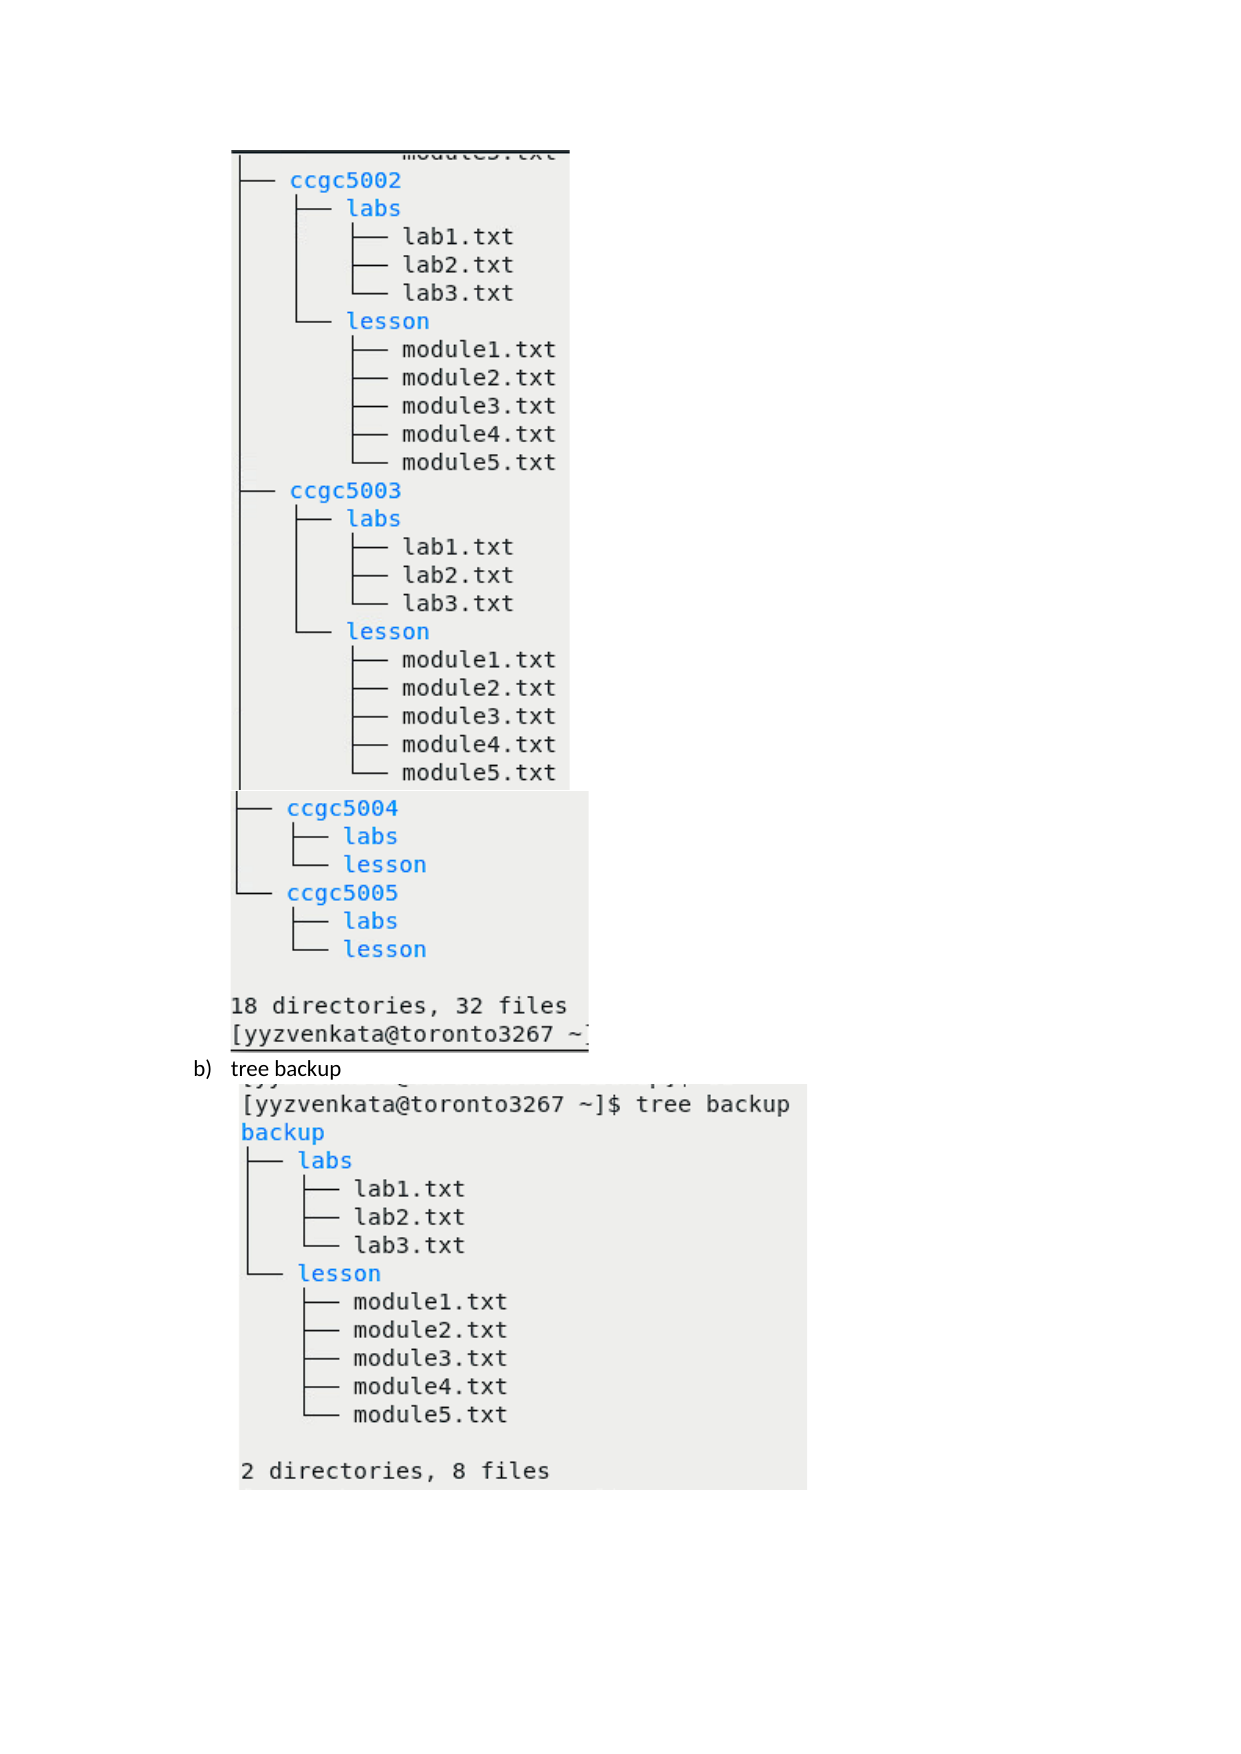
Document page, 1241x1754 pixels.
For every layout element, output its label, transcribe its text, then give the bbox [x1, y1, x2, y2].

picture [230, 1084, 808, 1490]
picture [230, 150, 570, 790]
picture [230, 791, 589, 1053]
list tree backup [193, 1054, 1090, 1082]
